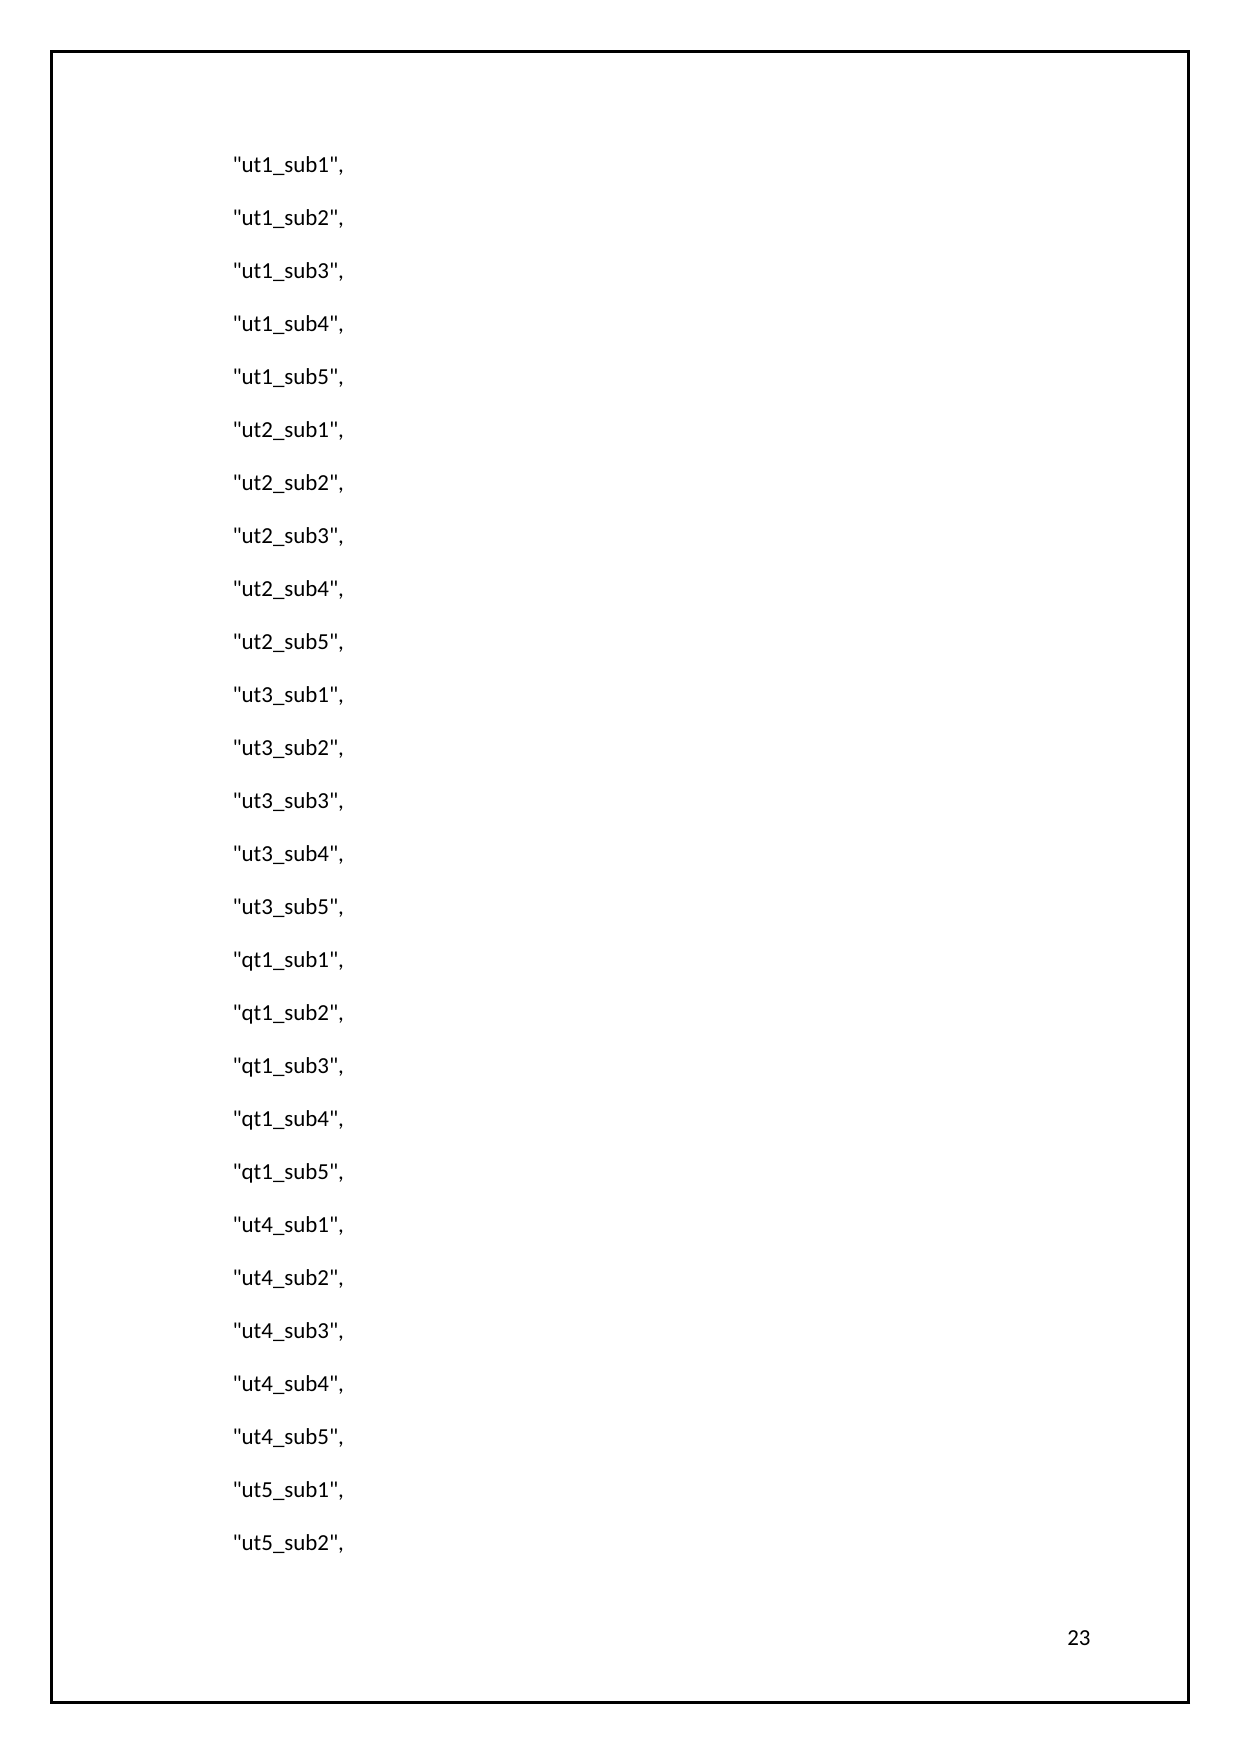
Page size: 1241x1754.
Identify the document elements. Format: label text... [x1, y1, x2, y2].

text "ut4_sub5", [150, 1422, 1090, 1451]
text "ut2_sub2", [150, 468, 1090, 496]
text "ut4_sub1", [150, 1210, 1090, 1238]
text "ut3_sub2", [150, 733, 1090, 761]
text "ut4_sub3", [150, 1316, 1090, 1344]
text "ut2_sub4", [150, 574, 1090, 602]
text "ut1_sub2", [150, 203, 1090, 231]
text "ut5_sub2", [150, 1528, 1090, 1557]
text "qt1_sub1", [150, 945, 1090, 973]
text "ut3_sub4", [150, 839, 1090, 867]
text "ut1_sub3", [150, 256, 1090, 284]
text "ut1_sub4", [150, 309, 1090, 337]
text "ut3_sub5", [150, 892, 1090, 920]
text "ut4_sub2", [150, 1263, 1090, 1291]
text "qt1_sub5", [150, 1157, 1090, 1185]
text "ut1_sub1", [150, 150, 1090, 178]
text "ut4_sub4", [150, 1369, 1090, 1397]
text "ut5_sub1", [150, 1476, 1090, 1503]
text "ut3_sub3", [150, 786, 1090, 814]
text "qt1_sub3", [150, 1051, 1090, 1079]
text "ut2_sub5", [150, 627, 1090, 655]
text "ut2_sub3", [150, 521, 1090, 549]
text "qt1_sub2", [150, 998, 1090, 1026]
text "ut1_sub5", [150, 362, 1090, 390]
text "ut2_sub1", [150, 415, 1090, 443]
text "qt1_sub4", [150, 1104, 1090, 1132]
text "ut3_sub1", [150, 680, 1090, 708]
